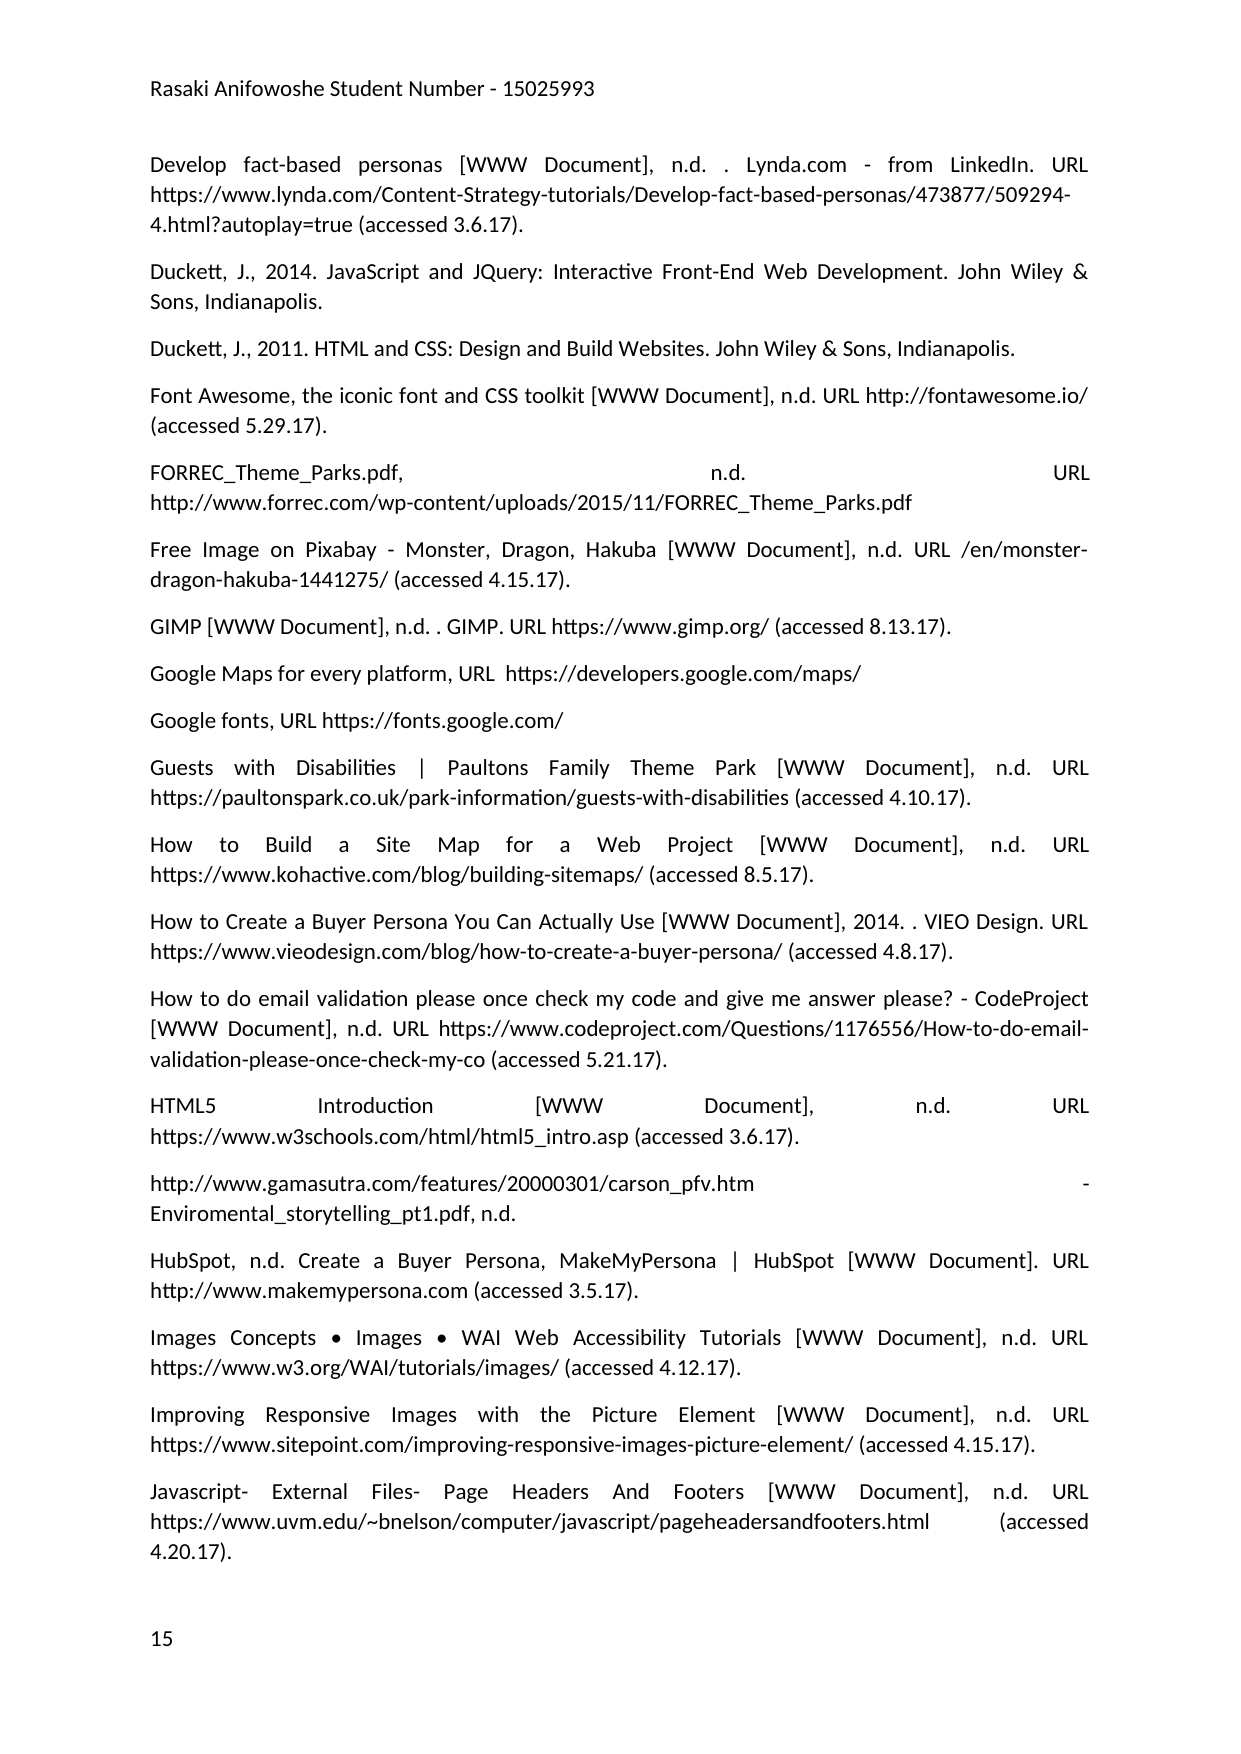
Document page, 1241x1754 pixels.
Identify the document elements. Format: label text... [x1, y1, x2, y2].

text Google fonts, URL https://fonts.google.com/ [150, 706, 1090, 734]
text How to Build a Site Map for a Web Project [WWW Document], n.d. URL https://www.kohactive.com/blog/building-sitemaps/ (accessed 8.5.17). [150, 830, 1090, 888]
text Google Maps for every platform, URL https://developers.google.com/maps/ [150, 659, 1090, 687]
text http://www.gamasutra.com/features/20000301/carson_pfv.htm - Enviromental_storytelling_pt1.pdf, n.d. [150, 1169, 1090, 1227]
text Duckett, J., 2014. JavaScript and JQuery: Interactive Front-End Web Development. John Wiley & Sons, Indianapolis. [150, 257, 1090, 316]
text FORREC_Theme_Parks.pdf, n.d. URL http://www.forrec.com/wp-content/uploads/2015/11/FORREC_Theme_Parks.pdf [150, 458, 1090, 517]
text HubSpot, n.d. Create a Buyer Persona, MakeMyPersona | HubSpot [WWW Document]. URL http://www.makemypersona.com (accessed 3.5.17). [150, 1246, 1090, 1304]
text Images Concepts • Images • WAI Web Accessibility Tutorials [WWW Document], n.d. URL https://www.w3.org/WAI/tutorials/images/ (accessed 4.12.17). [150, 1323, 1090, 1381]
text GIMP [WWW Document], n.d. . GIMP. URL https://www.gimp.org/ (accessed 8.13.17). [150, 612, 1090, 641]
text How to Create a Buyer Persona You Can Actually Use [WWW Document], 2014. . VIEO Design. URL https://www.vieodesign.com/blog/how-to-create-a-buyer-persona/ (accessed 4.8.17). [150, 907, 1090, 966]
text Javascript- External Files- Page Headers And Footers [WWW Document], n.d. URL https://www.uvm.edu/~bnelson/computer/javascript/pageheadersandfooters.html (accessed 4.20.17). [150, 1477, 1090, 1566]
text Font Awesome, the iconic font and CSS toolkit [WWW Document], n.d. URL http://fontawesome.io/ (accessed 5.29.17). [150, 381, 1090, 439]
text Improving Responsive Images with the Picture Element [WWW Document], n.d. URL https://www.sitepoint.com/improving-responsive-images-picture-element/ (accessed 4.15.17). [150, 1400, 1090, 1458]
text HTML5 Introduction [WWW Document], n.d. URL https://www.w3schools.com/html/html5_intro.asp (accessed 3.6.17). [150, 1092, 1090, 1150]
text Guests with Disabilities | Paultons Family Theme Park [WWW Document], n.d. URL https://paultonspark.co.uk/park-information/guests-with-disabilities (accessed 4.10.17). [150, 753, 1090, 811]
text Free Image on Pixabay - Monster, Dragon, Hakuba [WWW Document], n.d. URL /en/monster-dragon-hakuba-1441275/ (accessed 4.15.17). [150, 535, 1090, 594]
text Develop fact-based personas [WWW Document], n.d. . Lynda.com - from LinkedIn. URL https://www.lynda.com/Content-Strategy-tutorials/Develop-fact-based-personas/473877/509294-4.html?autoplay=true (accessed 3.6.17). [150, 150, 1090, 238]
text Duckett, J., 2011. HTML and CSS: Design and Build Websites. John Wiley & Sons, Indianapolis. [150, 334, 1090, 362]
text How to do email validation please once check my code and give me answer please? - CodeProject [WWW Document], n.d. URL https://www.codeproject.com/Questions/1176556/How-to-do-email-validation-please-once-check-my-co (accessed 5.21.17). [150, 984, 1090, 1073]
